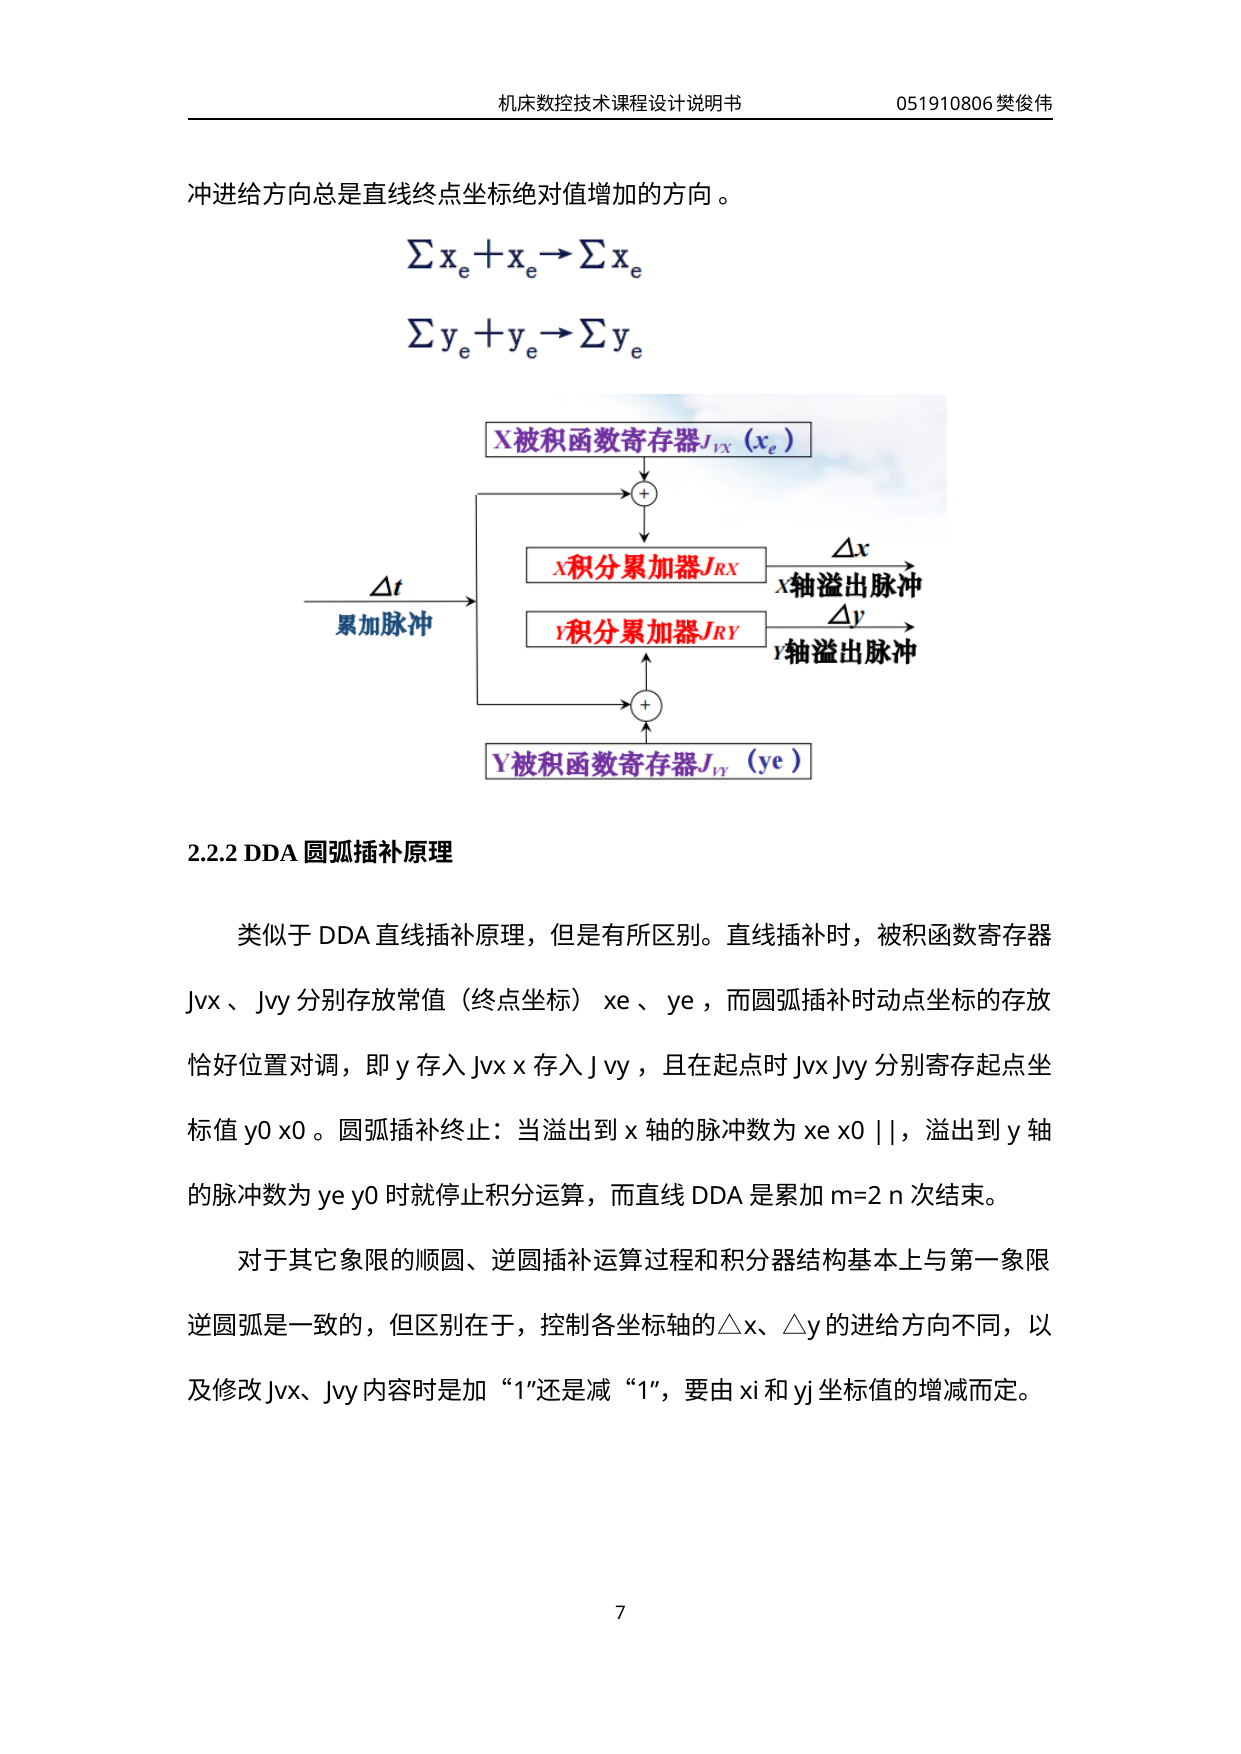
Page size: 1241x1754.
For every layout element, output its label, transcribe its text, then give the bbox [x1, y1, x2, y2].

text 对于其它象限的顺圆、逆圆插补运算过程和积分器结构基本上与第一象限逆圆弧是一致的，但区别在于，控制各坐标轴的△x、△y的进给方向不同，以及修改Jvx、Jvy内容时是加“1”还是减“1”，要由xi和yj坐标值的增减而定。 [187, 1226, 1053, 1421]
picture [287, 394, 947, 803]
picture [387, 224, 663, 374]
text 2.2.2 DDA圆弧插补原理 [187, 818, 1053, 883]
text 类似于DDA直线插补原理，但是有所区别。直线插补时，被积函数寄存器 Jvx 、 Jvy 分别存放常值（终点坐标） xe 、 ye ，而圆弧插补时动点坐标的存放恰好位置对调，即y 存入 Jvx x 存入 J vy ，且在起点时 Jvx Jvy 分别寄存起点坐标值 y0 x0 。圆弧插补终止：当溢出到 x 轴的脉冲数为 xe x0 ||，溢出到 y 轴的脉冲数为 ye y0 时就停止积分运算，而直线 DDA 是累加 m=2 n 次结束。 [187, 901, 1053, 1226]
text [187, 160, 1053, 225]
